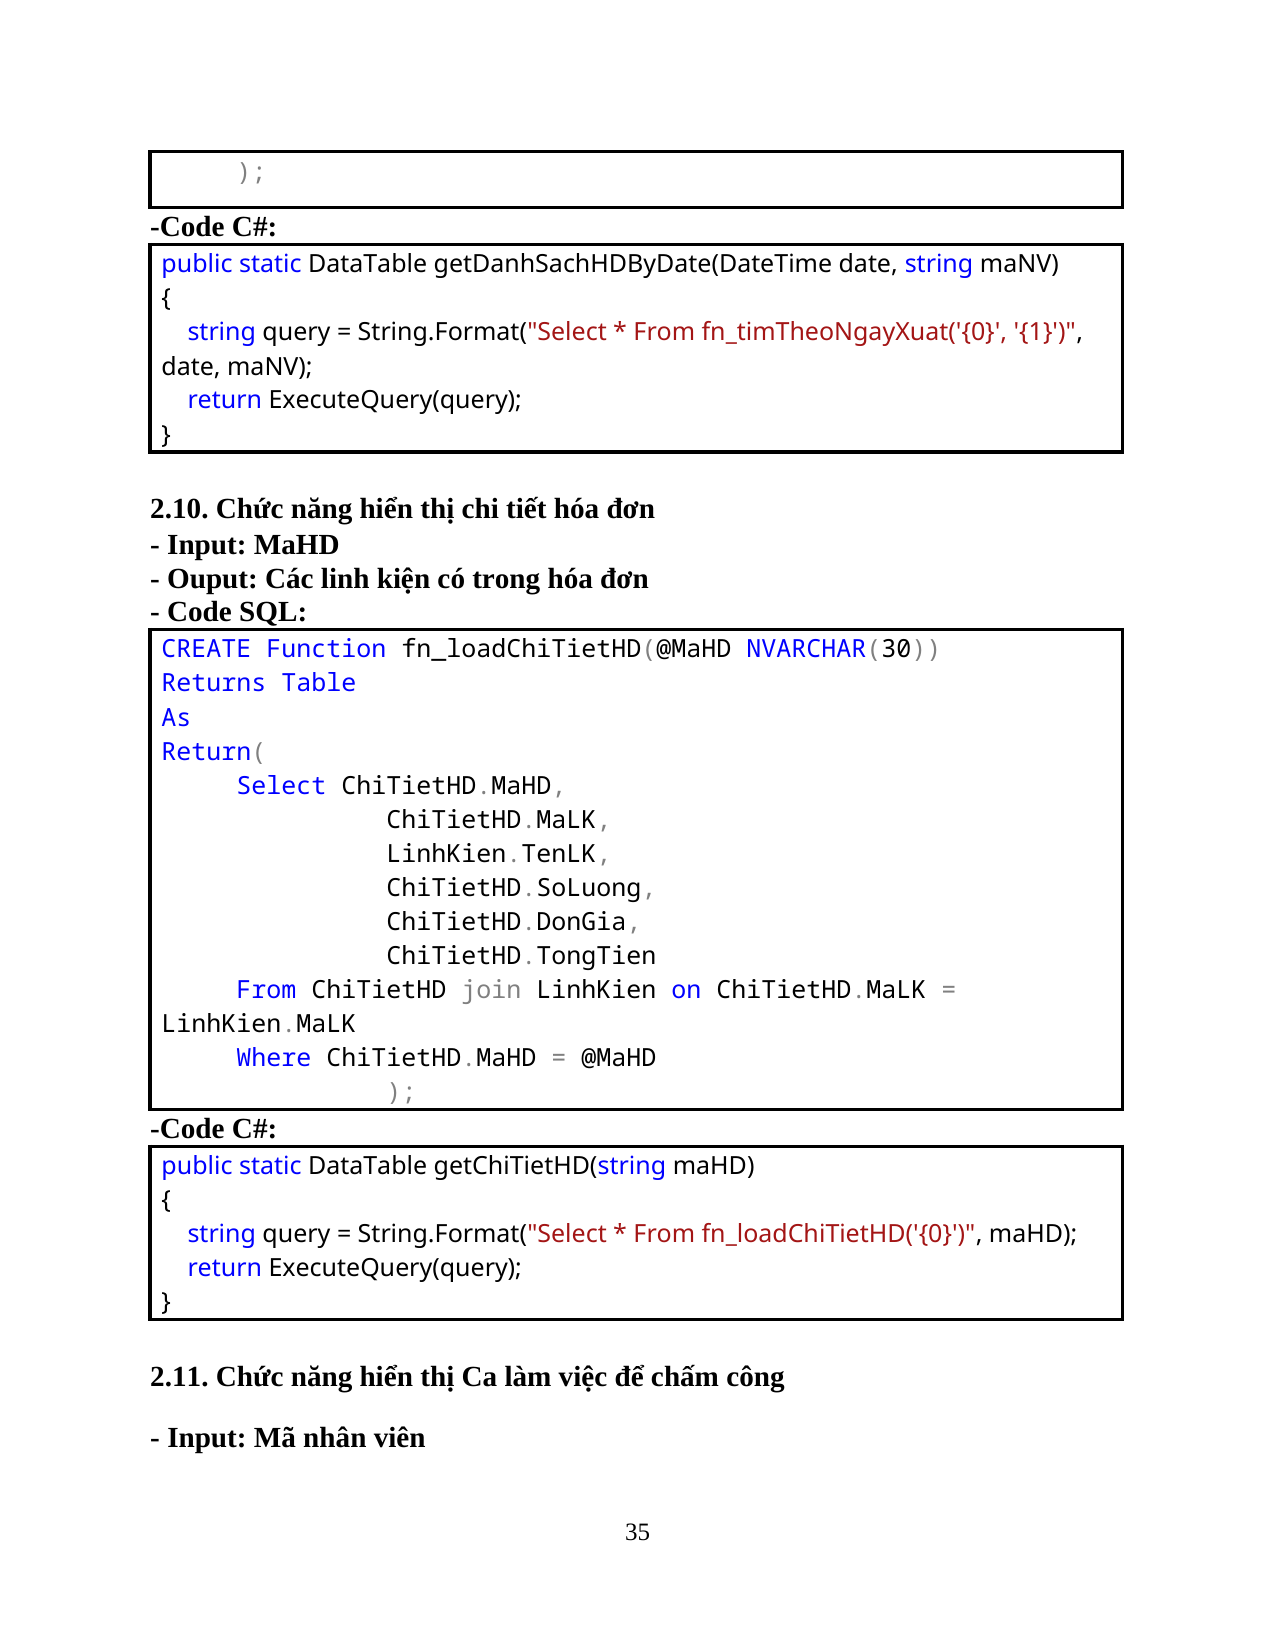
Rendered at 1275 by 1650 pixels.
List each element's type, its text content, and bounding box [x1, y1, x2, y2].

table_header public static DataTable getChiTietHD(string maHD) { string query = String.Format("Select * From fn_loadChiTietHD('{0}')", maHD); return ExecuteQuery(query); } [152, 1148, 1121, 1318]
text - Input: Mã nhân viên [150, 1420, 1125, 1453]
text -Code C#: [150, 209, 1125, 243]
text -Code C#: [150, 1111, 1125, 1144]
text - Ouput: Các linh kiện có trong hóa đơn [150, 561, 1125, 594]
text - Code SQL: [150, 594, 1125, 628]
subtitle 2.11. Chức năng hiển thị Ca làm việc để chấm công [150, 1359, 1125, 1392]
text - Input: MaHD [150, 527, 1125, 561]
subtitle 2.10. Chức năng hiển thị chi tiết hóa đơn [150, 491, 1125, 525]
table_header CREATE Function fn_loadChiTietHD(@MaHD NVARCHAR(30)) Returns Table As Return( Select ChiTietHD.MaHD, ChiTietHD.MaLK, LinhKien.TenLK, ChiTietHD.SoLuong, ChiTietHD.DonGia, ChiTietHD.TongTien From ChiTietHD join LinhKien on ChiTietHD.MaLK = LinhKien.MaLK Where ChiTietHD.MaHD = @MaHD ); [152, 631, 1121, 1108]
